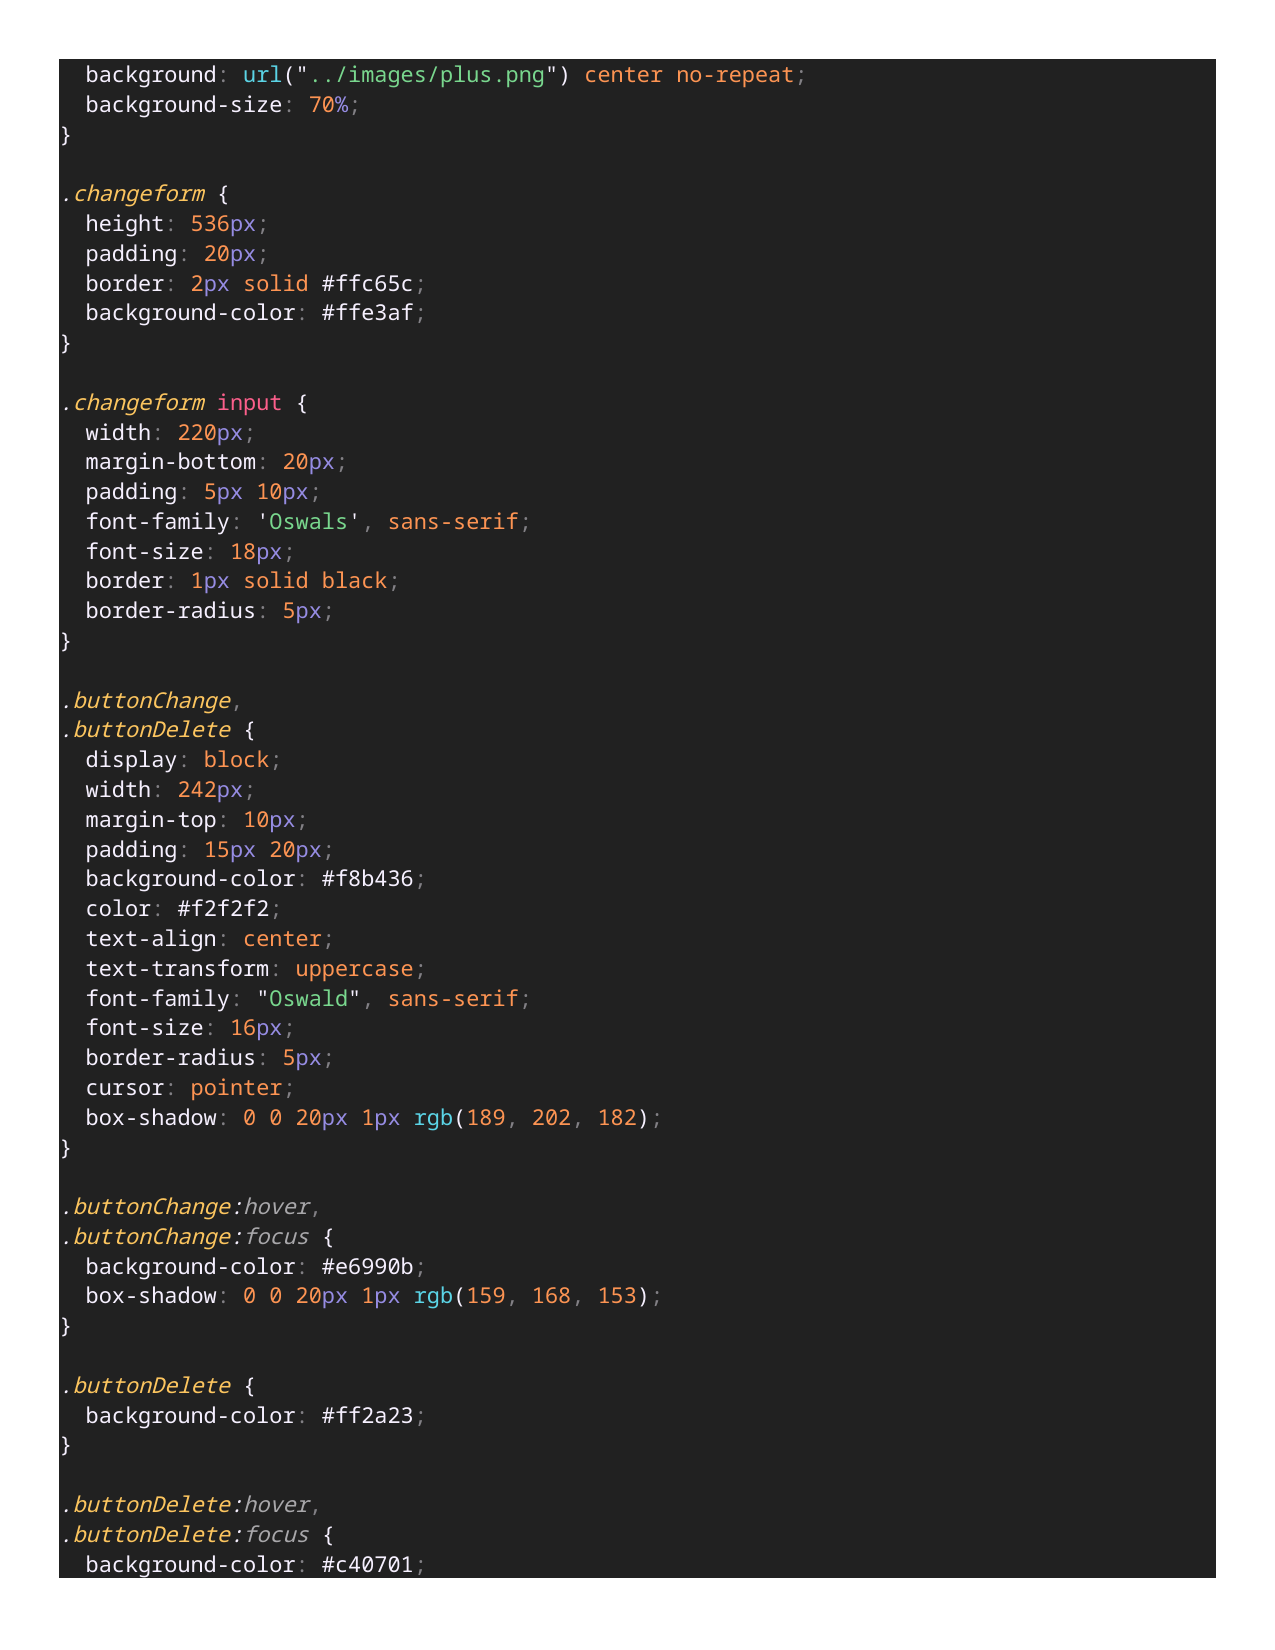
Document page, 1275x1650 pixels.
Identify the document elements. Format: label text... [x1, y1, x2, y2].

text padding: 15px 20px; [59, 834, 1216, 863]
text color: #f2f2f2; [59, 893, 1216, 923]
text .buttonChange:focus { [59, 1221, 1216, 1251]
text .buttonChange, [59, 685, 1216, 714]
text height: 536px; [59, 208, 1216, 238]
text .buttonChange:hover, [59, 1191, 1216, 1221]
text padding: 20px; [59, 238, 1216, 268]
text background-color: #f8b436; [59, 863, 1216, 893]
text .changeform { [59, 178, 1216, 208]
text box-shadow: 0 0 20px 1px rgb(189, 202, 182); [59, 1102, 1216, 1132]
text font-size: 16px; [59, 1012, 1216, 1042]
text border-radius: 5px; [59, 595, 1216, 625]
text display: block; [59, 744, 1216, 774]
text .buttonDelete:hover, [59, 1489, 1216, 1519]
text background: url("../images/plus.png") center no-repeat; [59, 59, 1216, 89]
text margin-bottom: 20px; [59, 446, 1216, 476]
text background-color: #ffe3af; [59, 297, 1216, 327]
text } [59, 119, 1216, 148]
text border: 1px solid black; [59, 566, 1216, 595]
text .changeform input { [59, 387, 1216, 417]
text } [59, 625, 1216, 655]
text background-size: 70%; [59, 89, 1216, 119]
text padding: 5px 10px; [59, 476, 1216, 506]
text width: 220px; [59, 417, 1216, 446]
text font-family: 'Oswals', sans-serif; [59, 506, 1216, 536]
text background-color: #e6990b; [59, 1251, 1216, 1281]
text background-color: #c40701; [59, 1549, 1216, 1578]
text font-size: 18px; [59, 536, 1216, 566]
text width: 242px; [59, 774, 1216, 804]
text } [59, 1310, 1216, 1340]
text .buttonDelete:focus { [59, 1519, 1216, 1549]
text border: 2px solid #ffc65c; [59, 268, 1216, 297]
text } [59, 1132, 1216, 1161]
text background-color: #ff2a23; [59, 1400, 1216, 1429]
text border-radius: 5px; [59, 1042, 1216, 1072]
text margin-top: 10px; [59, 804, 1216, 834]
text } [59, 327, 1216, 357]
text cursor: pointer; [59, 1072, 1216, 1102]
text .buttonDelete { [59, 1370, 1216, 1400]
text text-align: center; [59, 923, 1216, 953]
text } [59, 1429, 1216, 1459]
text font-family: "Oswald", sans-serif; [59, 983, 1216, 1012]
text text-transform: uppercase; [59, 953, 1216, 983]
text .buttonDelete { [59, 714, 1216, 744]
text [59, 1281, 1216, 1310]
